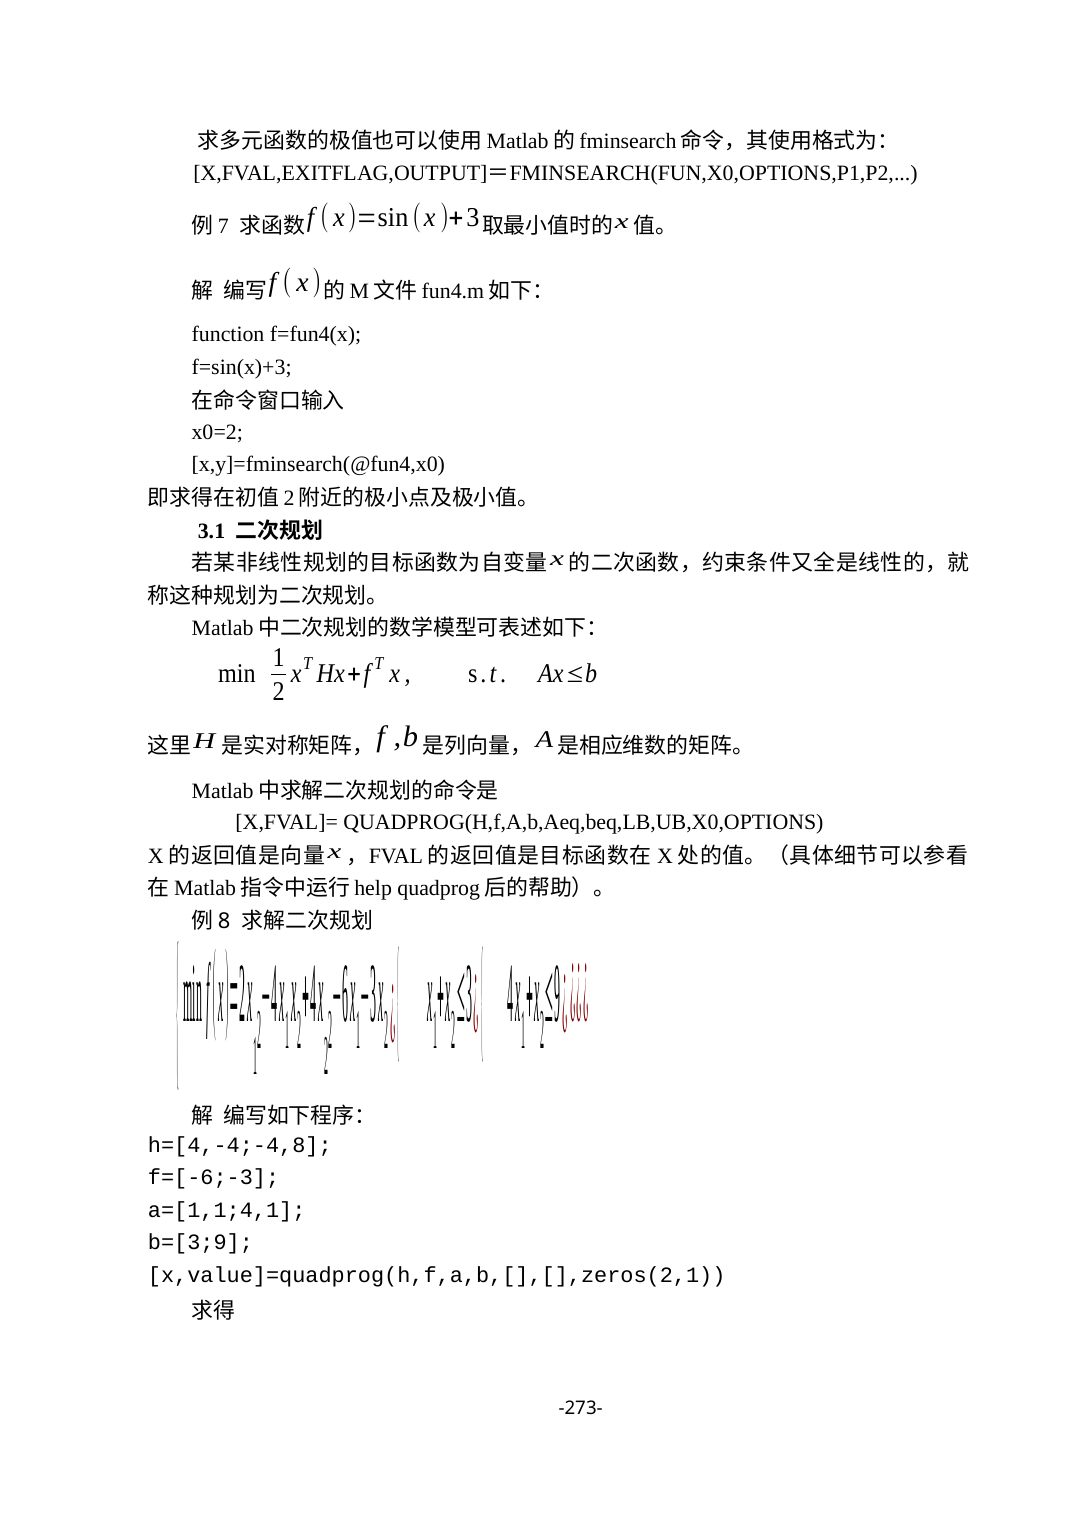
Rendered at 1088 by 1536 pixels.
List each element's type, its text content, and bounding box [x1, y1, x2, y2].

text 例7 求函数取最小值时的值。 [148, 187, 969, 252]
text 例8 求解二次规划 [148, 902, 969, 935]
text 求得 [148, 1292, 969, 1325]
text Matlab中二次规划的数学模型可表述如下： [148, 610, 969, 642]
text [x,value]=quadprog(h,f,a,b,[],[],zeros(2,1)) [148, 1260, 969, 1292]
text 求多元函数的极值也可以使用Matlab的fminsearch命令，其使用格式为： [148, 122, 969, 155]
text [X,FVAL]= QUADPROG(H,f,A,b,Aeq,beq,LB,UB,X0,OPTIONS) [148, 805, 969, 837]
text X的返回值是向量，FVAL的返回值是目标函数在X处的值。（具体细节可以参看在Matlab指令中运行help quadprog后的帮助）。 [148, 837, 969, 902]
text f=sin(x)+3; [148, 350, 969, 382]
text 即求得在初值2附近的极小点及极小值。 [148, 480, 969, 512]
text b=[3;9]; [148, 1227, 969, 1260]
text x0=2; [148, 415, 969, 447]
text 在命令窗口输入 [148, 382, 969, 415]
text [X,FVAL,EXITFLAG,OUTPUT]＝FMINSEARCH(FUN,X0,OPTIONS,P1,P2,...) [148, 155, 969, 187]
list 二次规划 [198, 512, 969, 545]
text function f=fun4(x); [148, 317, 969, 350]
text a=[1,1;4,1]; [148, 1195, 969, 1227]
text h=[4,-4;-4,8]; [148, 1130, 969, 1162]
text [x,y]=fminsearch(@fun4,x0) [148, 447, 969, 480]
text Matlab中求解二次规划的命令是 [148, 772, 969, 805]
text f=[-6;-3]; [148, 1162, 969, 1195]
text 解 编写的M文件fun4.m如下： [148, 252, 969, 317]
text 若某非线性规划的目标函数为自变量的二次函数，约束条件又全是线性的，就称这种规划为二次规划。 [148, 545, 969, 610]
text 解 编写如下程序： [148, 1097, 969, 1130]
text 这里是实对称矩阵，是列向量，是相应维数的矩阵。 [148, 707, 969, 772]
